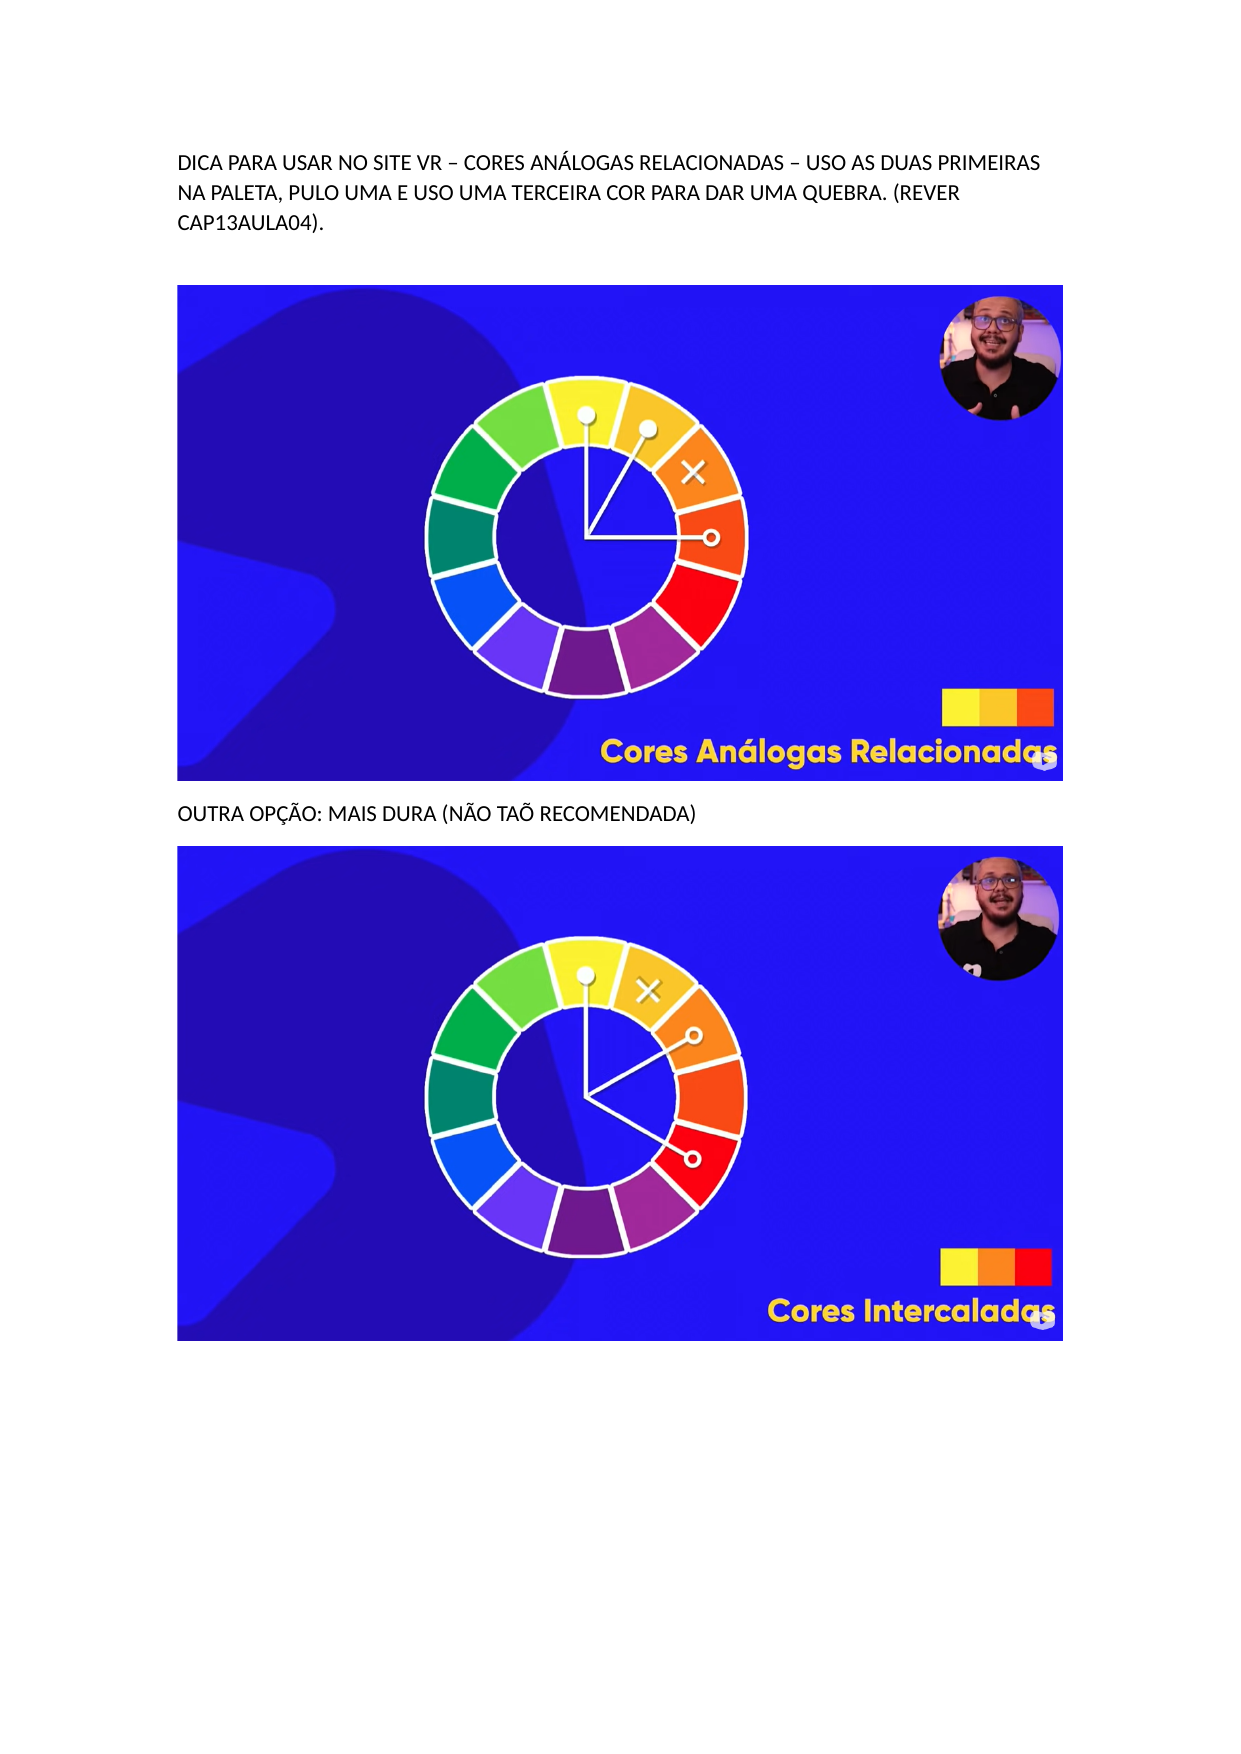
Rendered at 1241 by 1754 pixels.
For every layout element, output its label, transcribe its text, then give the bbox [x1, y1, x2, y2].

text OUTRA OPÇÃO: MAIS DURA (NÃO TAÕ RECOMENDADA) [177, 799, 1063, 827]
picture [177, 846, 1063, 1341]
picture [177, 285, 1063, 781]
text DICA PARA USAR NO SITE VR – CORES ANÁLOGAS RELACIONADAS – USO AS DUAS PRIMEIRAS NA PALETA, PULO UMA E USO UMA TERCEIRA COR PARA DAR UMA QUEBRA. (REVER CAP13AULA04). [177, 148, 1063, 236]
